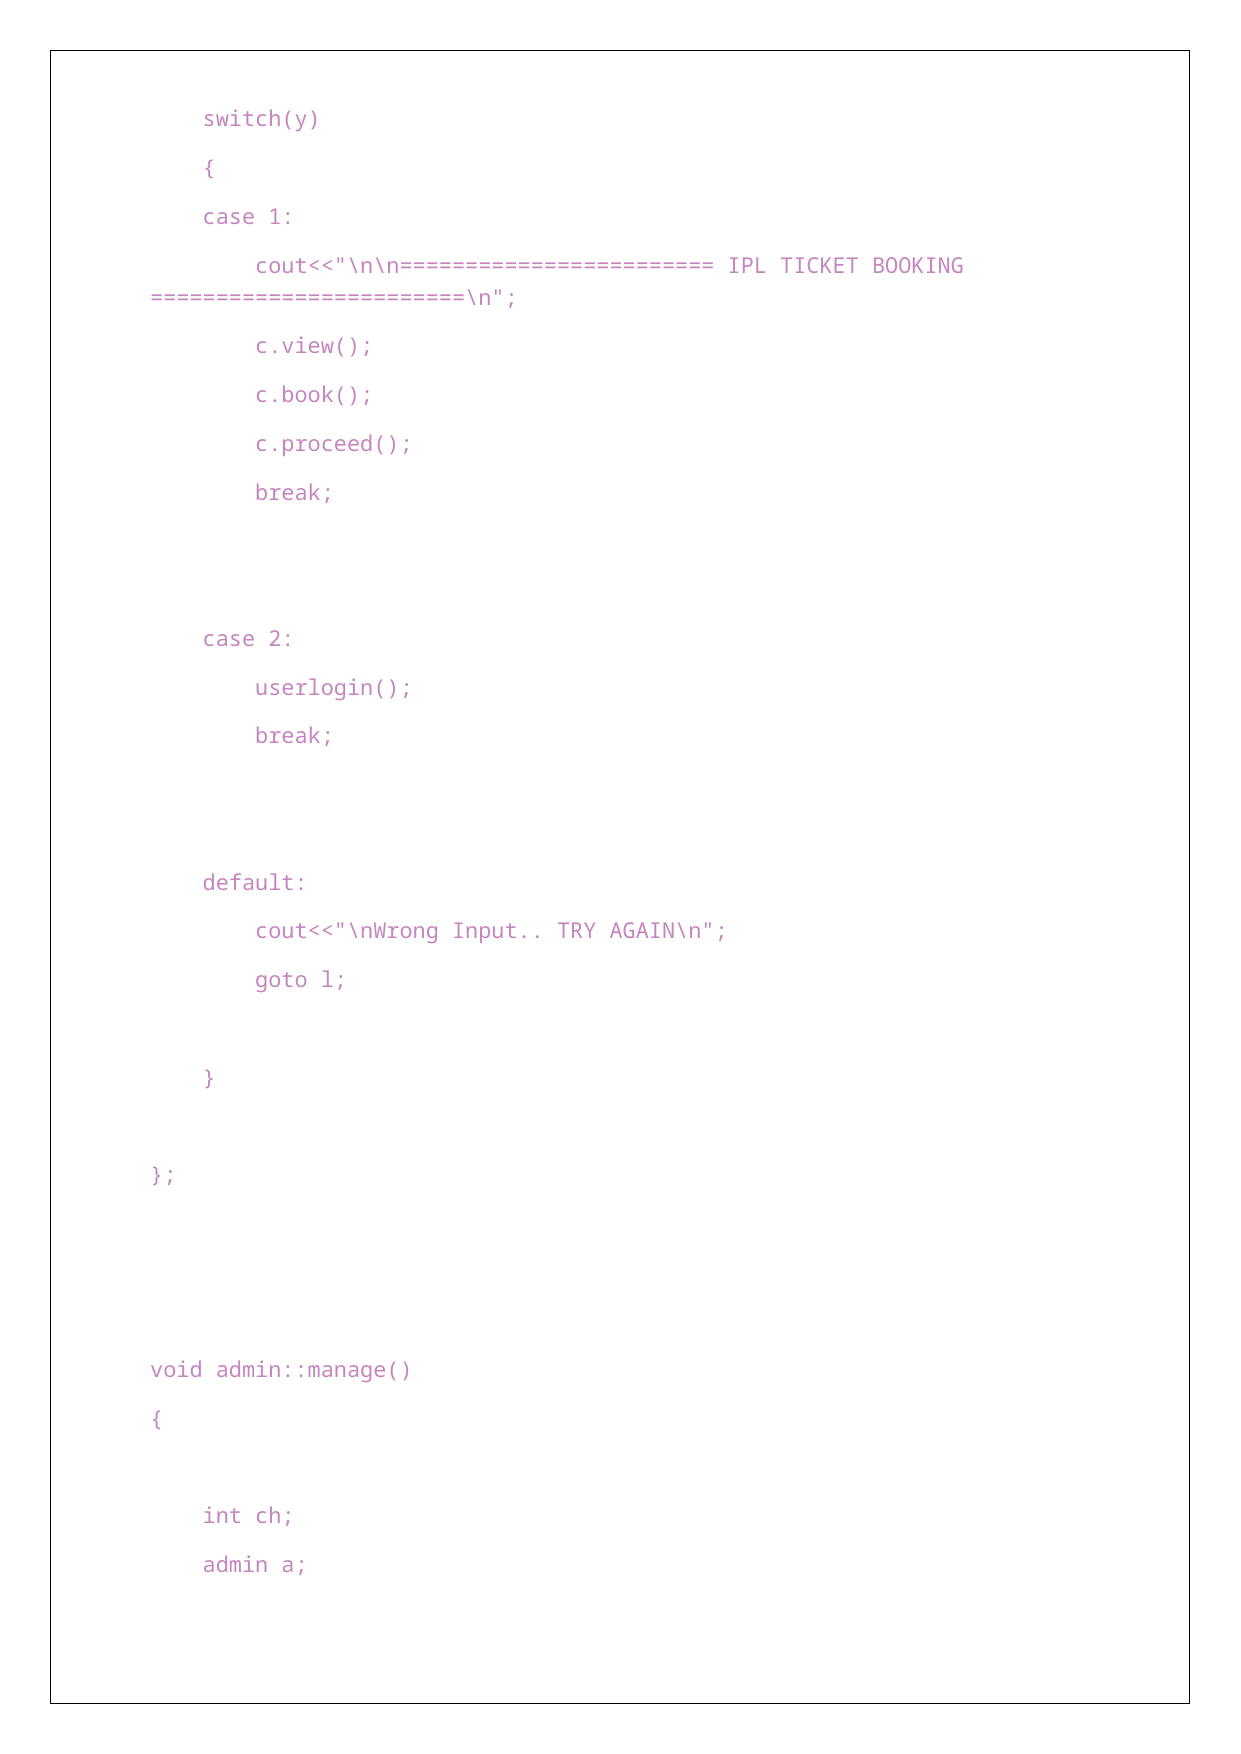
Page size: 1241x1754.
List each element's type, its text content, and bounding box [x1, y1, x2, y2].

text default: [150, 867, 1090, 897]
text cout<<"\nWrong Input.. TRY AGAIN\n"; [150, 916, 1090, 945]
text { [150, 1403, 1090, 1433]
text case 2: [150, 623, 1090, 653]
text break; [150, 721, 1090, 750]
text } [150, 1062, 1090, 1092]
text cout<<"\n\n======================== IPL TICKET BOOKING ========================\n"; [150, 250, 1090, 312]
text goto l; [150, 964, 1090, 994]
text c.view(); [150, 331, 1090, 360]
text case 1: [150, 201, 1090, 231]
text { [150, 152, 1090, 182]
text break; [150, 477, 1090, 507]
text switch(y) [150, 103, 1090, 133]
text userlogin(); [150, 672, 1090, 702]
text void admin::manage() [150, 1354, 1090, 1384]
text }; [150, 1159, 1090, 1189]
text c.book(); [150, 379, 1090, 409]
text admin a; [150, 1549, 1090, 1579]
text int ch; [150, 1501, 1090, 1530]
text c.proceed(); [150, 428, 1090, 458]
